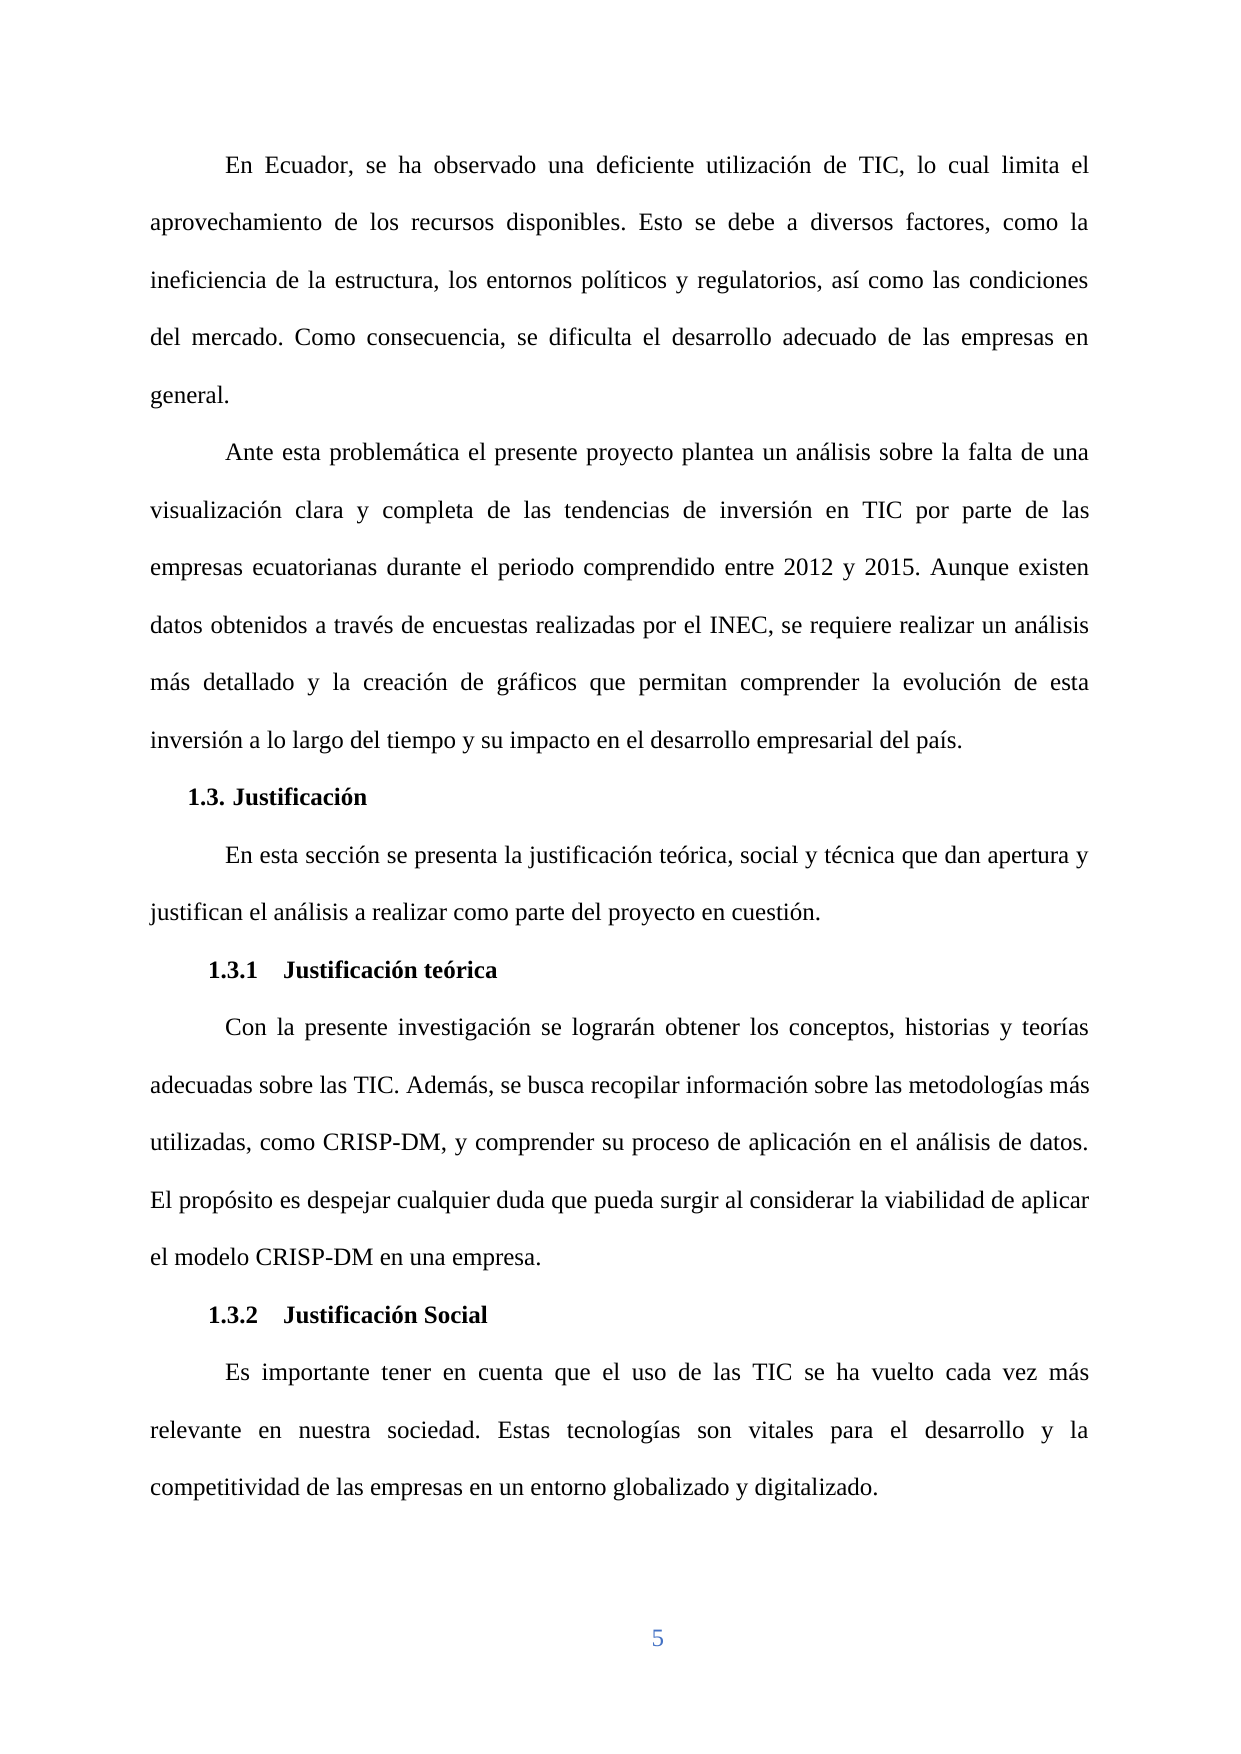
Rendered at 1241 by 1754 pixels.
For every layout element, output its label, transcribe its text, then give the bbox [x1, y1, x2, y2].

text Con la presente investigación se lograrán obtener los conceptos, historias y teorías adecuadas sobre las TIC. Además, se busca recopilar información sobre las metodologías más utilizadas, como CRISP-DM, y comprender su proceso de aplicación en el análisis de datos. El propósito es despejar cualquier duda que pueda surgir al considerar la viabilidad de aplicar el modelo CRISP-DM en una empresa. [150, 1012, 1090, 1271]
text Es importante tener en cuenta que el uso de las TIC se ha vuelto cada vez más relevante en nuestra sociedad. Estas tecnologías son vitales para el desarrollo y la competitividad de las empresas en un entorno globalizado y digitalizado. [150, 1357, 1090, 1501]
subtitle Justificación [187, 782, 1090, 811]
text En Ecuador, se ha observado una deficiente utilización de TIC, lo cual limita el aprovechamiento de los recursos disponibles. Esto se debe a diversos factores, como la ineficiencia de la estructura, los entornos políticos y regulatorios, así como las condiciones del mercado. Como consecuencia, se dificulta el desarrollo adecuado de las empresas en general. [150, 150, 1090, 409]
subtitle Justificación teórica [208, 955, 1090, 984]
text En esta sección se presenta la justificación teórica, social y técnica que dan apertura y justifican el análisis a realizar como parte del proyecto en cuestión. [150, 840, 1090, 926]
text Ante esta problemática el presente proyecto plantea un análisis sobre la falta de una visualización clara y completa de las tendencias de inversión en TIC por parte de las empresas ecuatorianas durante el periodo comprendido entre 2012 y 2015. Aunque existen datos obtenidos a través de encuestas realizadas por el INEC, se requiere realizar un análisis más detallado y la creación de gráficos que permitan comprender la evolución de esta inversión a lo largo del tiempo y su impacto en el desarrollo empresarial del país. [150, 437, 1090, 754]
subtitle Justificación Social [208, 1300, 1090, 1329]
